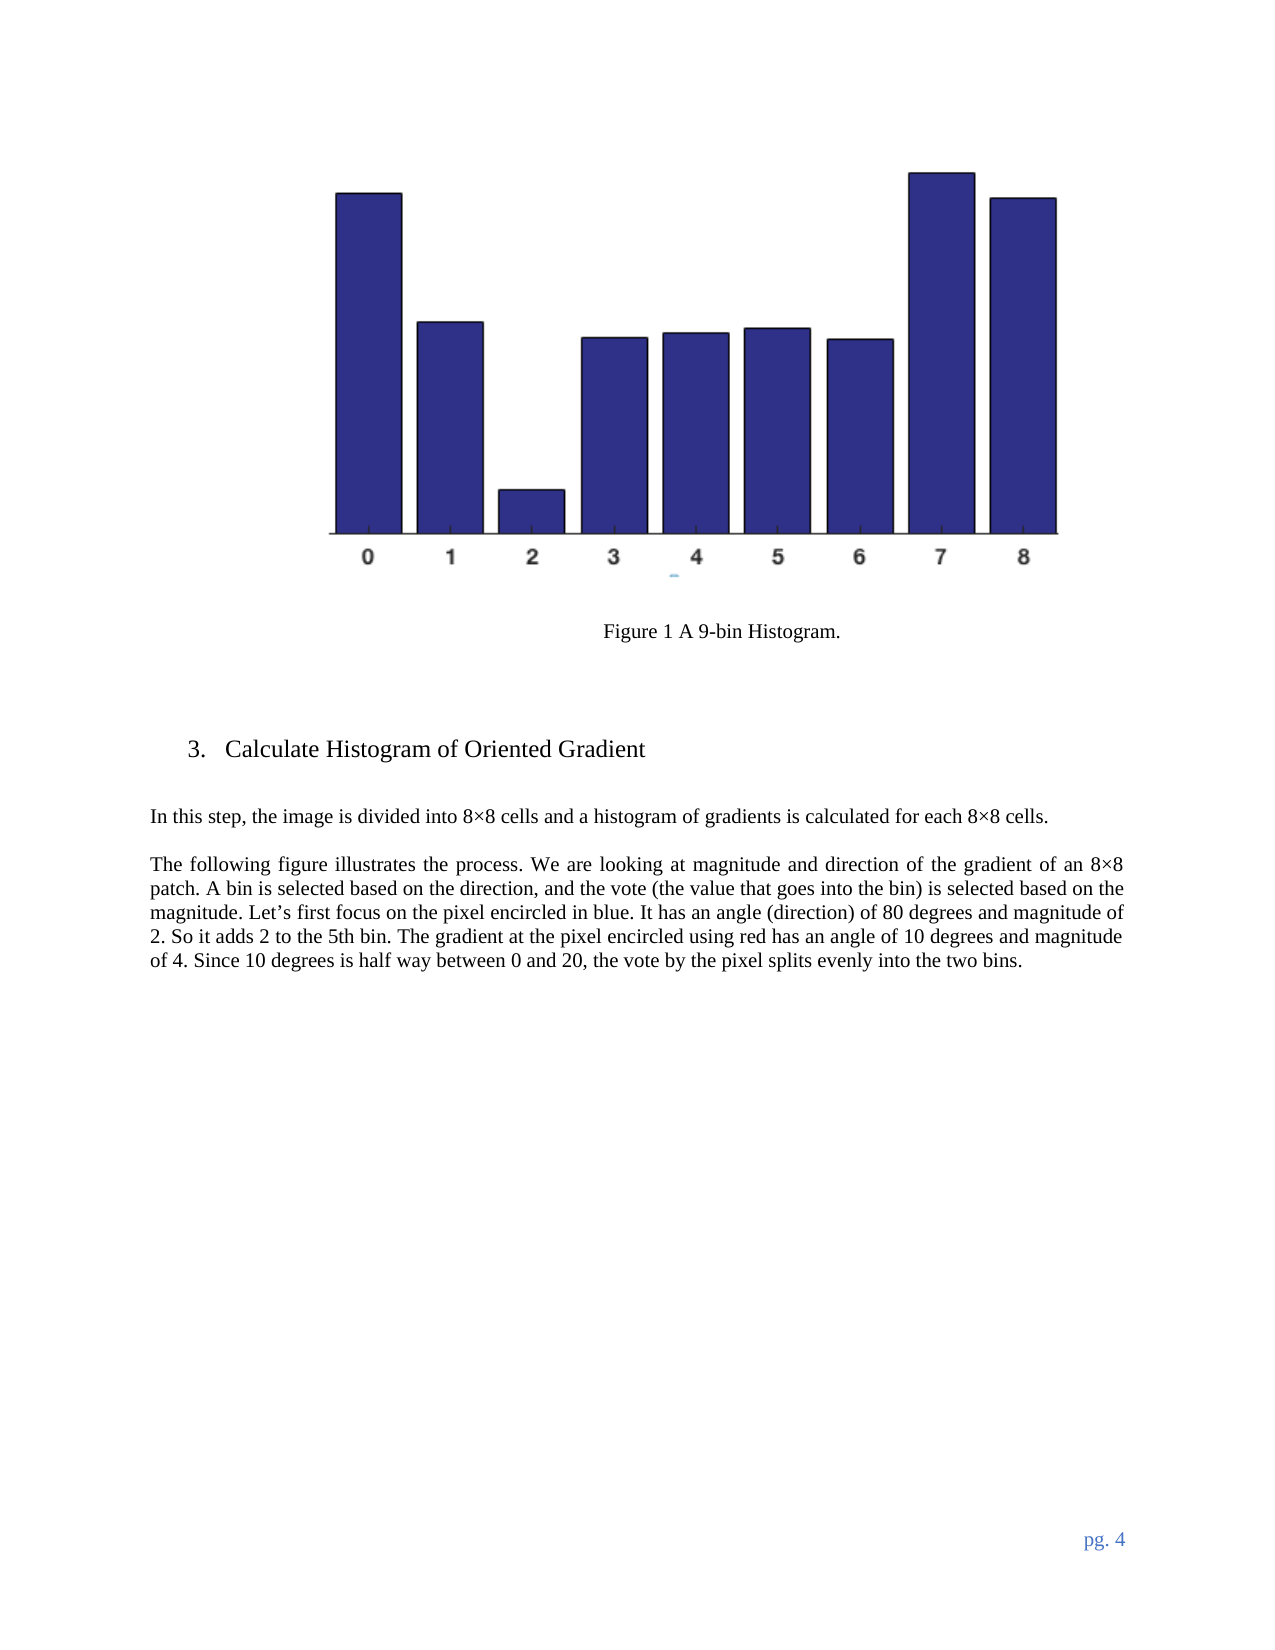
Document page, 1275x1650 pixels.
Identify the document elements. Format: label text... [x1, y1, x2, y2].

text In this step, the image is divided into 8×8 cells and a histogram of gradients is calculated for each 8×8 cells. [150, 780, 1125, 828]
text The following figure illustrates the process. We are looking at magnitude and direction of the gradient of an 8×8 patch. A bin is selected based on the direction, and the vote (the value that goes into the bin) is selected based on the magnitude. Let’s first focus on the pixel encircled in blue. It has an angle (direction) of 80 degrees and magnitude of 2. So it adds 2 to the 5th bin. The gradient at the pixel encircled using red has an angle of 10 degrees and magnitude of 4. Since 10 degrees is half way between 0 and 20, the vote by the pixel splits evenly into the two bins. [150, 828, 1125, 972]
picture [287, 150, 1125, 596]
list Calculate Histogram of Oriented Gradient [187, 734, 1125, 763]
